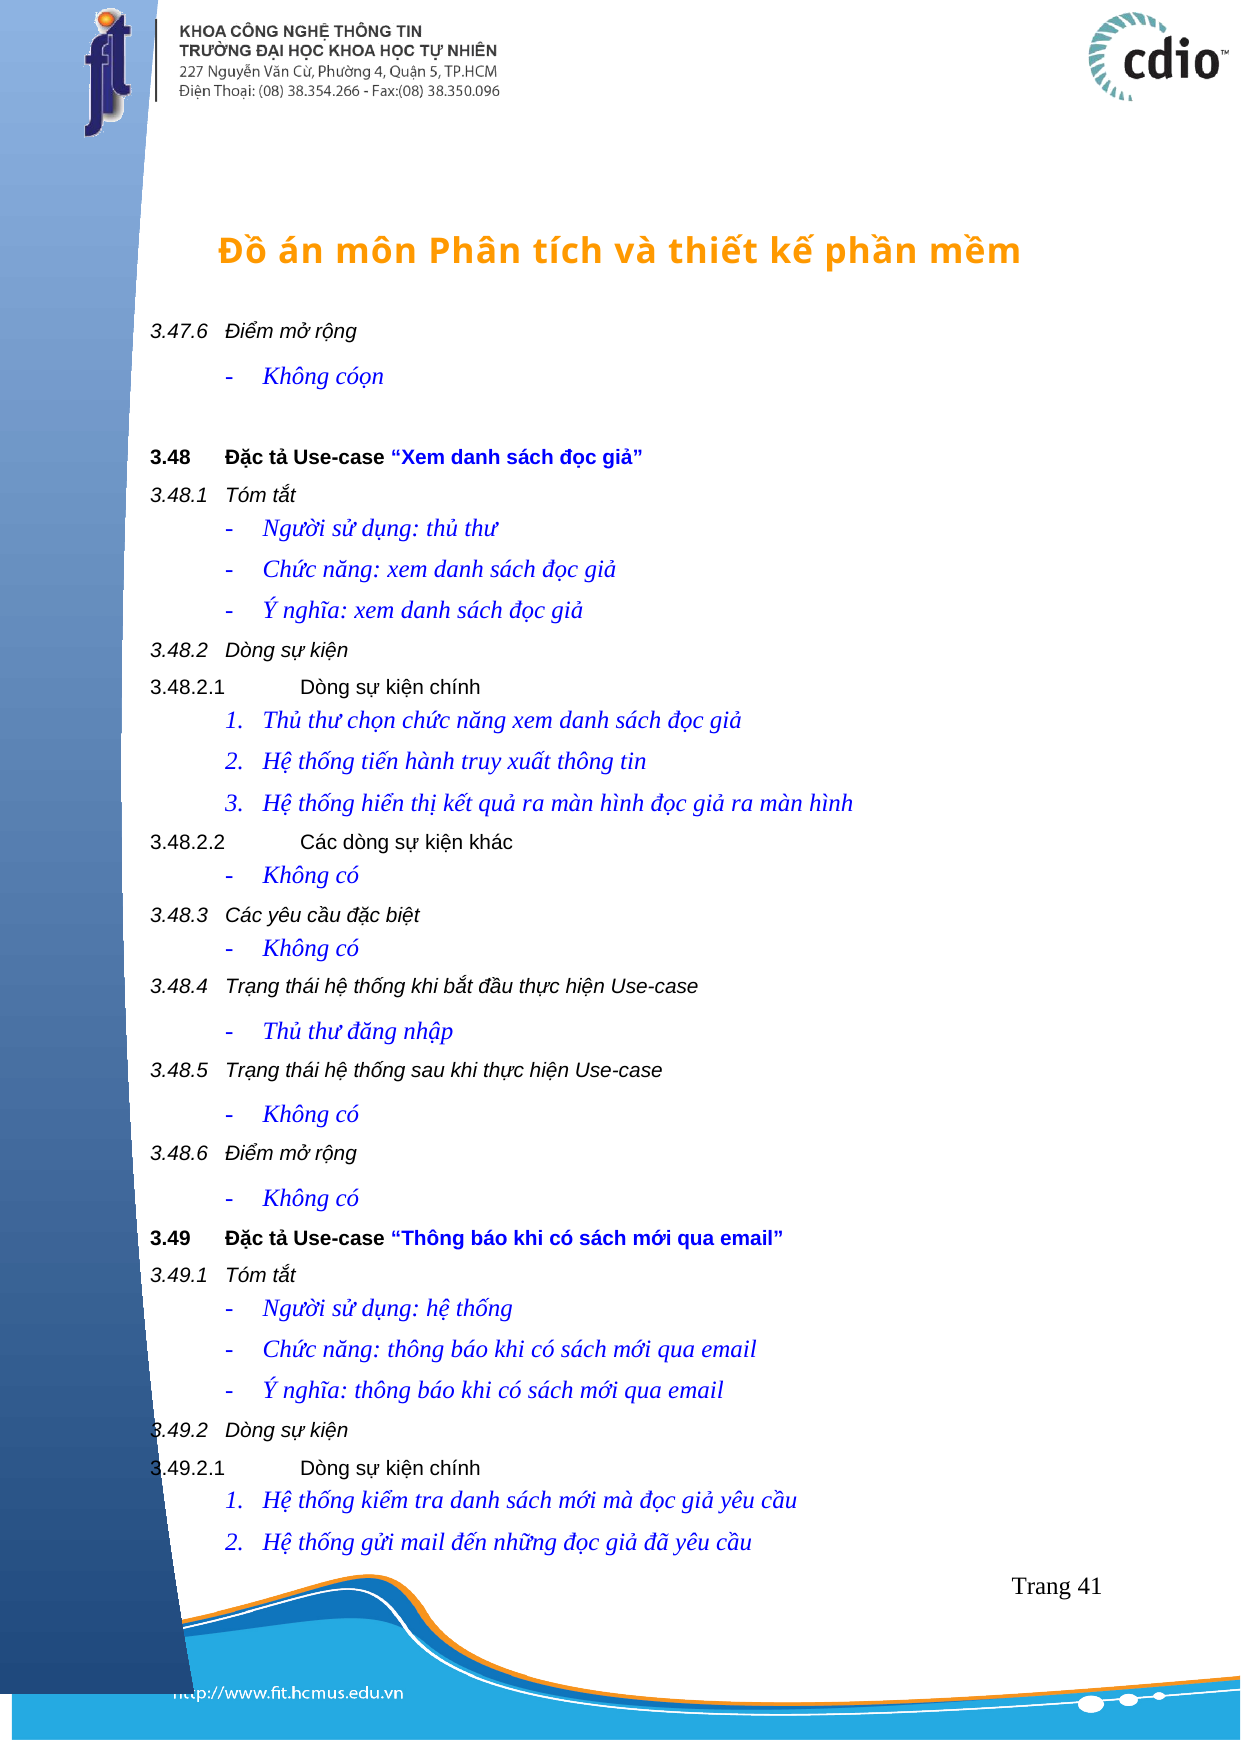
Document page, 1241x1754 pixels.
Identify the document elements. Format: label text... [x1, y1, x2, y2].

list Người sử dụng: thủ thư [225, 513, 1090, 541]
picture [11, 1571, 1241, 1740]
list Thủ thư đăng nhập [225, 1016, 1090, 1045]
list Hệ thống tiến hành truy xuất thông tin [225, 746, 1090, 775]
list Hệ thống hiển thị kết quả ra màn hình đọc giả ra màn hình [225, 788, 1090, 816]
list Người sử dụng: hệ thống [225, 1293, 1090, 1322]
list Không có [225, 1099, 1090, 1128]
list Ý nghĩa: thông báo khi có sách mới qua email [225, 1376, 1090, 1404]
subtitle Điểm mở rộng [150, 1141, 1090, 1165]
list Hệ thống gửi mail đến những đọc giả đã yêu cầu [225, 1527, 1090, 1556]
list Hệ thống kiểm tra danh sách mới mà đọc giả yêu cầu [225, 1486, 1090, 1514]
list Chức năng: thông báo khi có sách mới qua email [225, 1334, 1090, 1363]
list Chức năng: xem danh sách đọc giả [225, 554, 1090, 583]
subtitle Các yêu cầu đặc biệt [150, 901, 1090, 926]
subtitle Dòng sự kiện [150, 1417, 1090, 1442]
subtitle Tóm tắt [150, 481, 1090, 506]
subtitle Dòng sự kiện chính [150, 674, 1090, 699]
subtitle Đặc tả Use-case “Xem danh sách đọc giả” [150, 444, 1090, 469]
list Không có [225, 860, 1090, 889]
list Không có [225, 933, 1090, 961]
list Thủ thư chọn chức năng xem danh sách đọc giả [225, 705, 1090, 734]
subtitle Dòng sự kiện chính [150, 1454, 1090, 1479]
subtitle Dòng sự kiện [150, 636, 1090, 661]
list Không cóọn [225, 361, 1090, 390]
picture [61, 1, 1241, 161]
list Không có [225, 1183, 1090, 1212]
list Ý nghĩa: xem danh sách đọc giả [225, 595, 1090, 624]
subtitle Trạng thái hệ thống khi bắt đầu thực hiện Use-case [150, 974, 1090, 998]
subtitle Đặc tả Use-case “Thông báo khi có sách mới qua email” [150, 1224, 1090, 1249]
subtitle Điểm mở rộng [150, 319, 1090, 343]
subtitle Các dòng sự kiện khác [150, 829, 1090, 854]
subtitle Trạng thái hệ thống sau khi thực hiện Use-case [150, 1057, 1090, 1081]
subtitle Tóm tắt [150, 1262, 1090, 1287]
